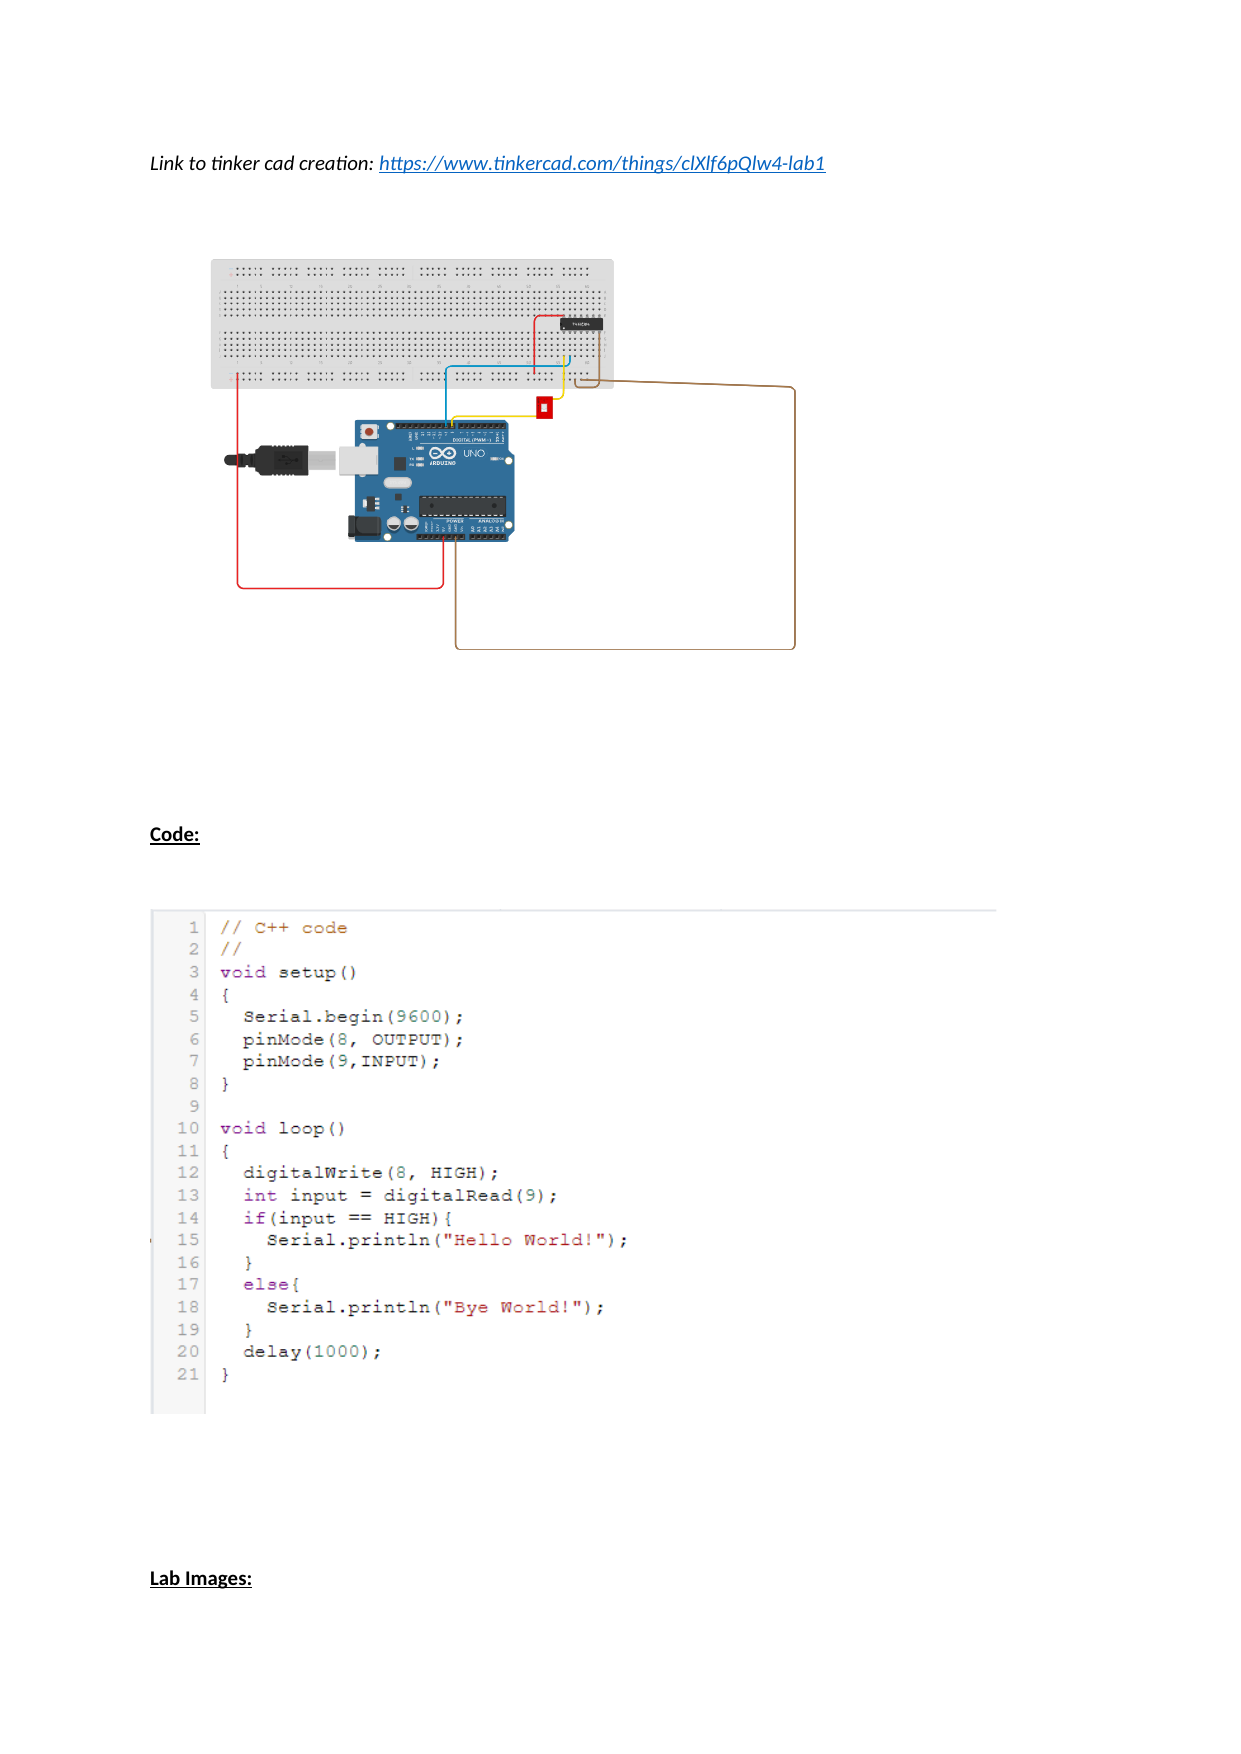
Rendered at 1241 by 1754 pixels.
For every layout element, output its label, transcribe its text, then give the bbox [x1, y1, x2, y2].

picture [150, 238, 855, 671]
text Code: [150, 822, 1090, 847]
text Link to tinker cad creation: https://www.tinkercad.com/things/clXlf6pQlw4-lab1 [150, 150, 1090, 175]
picture [150, 909, 997, 1414]
text Lab Images: [150, 1565, 1090, 1591]
